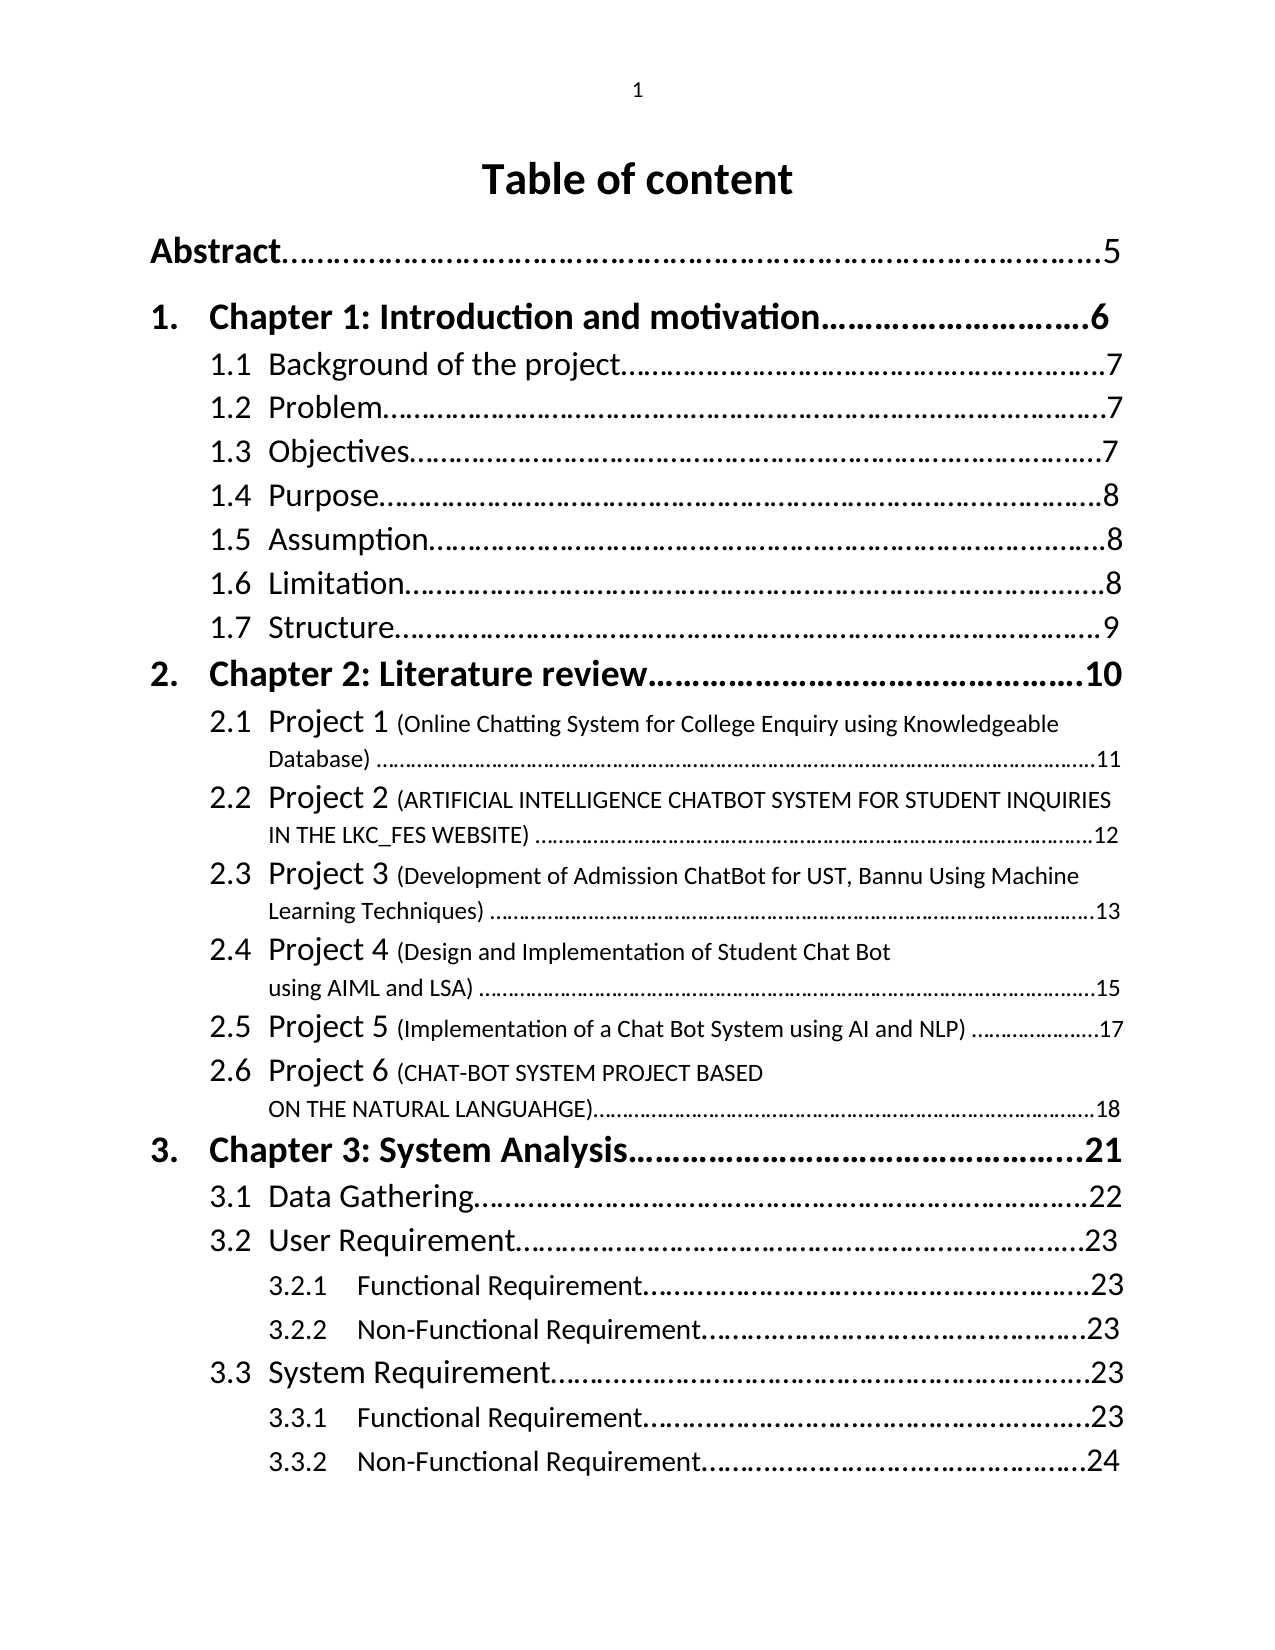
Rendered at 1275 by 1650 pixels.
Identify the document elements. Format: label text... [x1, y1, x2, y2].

list Project 5 (Implementation of a Chat Bot System using AI and NLP) ……………….…17 [209, 1005, 1125, 1046]
text Table of content [150, 150, 1125, 206]
list Limitation…………………………………………………….……………………..….8 [209, 562, 1125, 603]
list ON THE NATURAL LANGUAHGE)……………………………………………………………..…………….18 [268, 1093, 1125, 1123]
list Purpose………………………………………………….…………………..………….8 [209, 474, 1125, 515]
list Chapter 1: Introduction and motivation……….…………….….6 [150, 293, 1125, 339]
list Assumption…………………………………………….………………………..…….8 [209, 518, 1125, 559]
list Background of the project…………………………………….……….……….7 [209, 343, 1125, 383]
list Project 6 (CHAT-BOT SYSTEM PROJECT BASED [209, 1049, 1125, 1089]
list Project 4 (Design and Implementation of Student Chat Bot [209, 928, 1125, 969]
list Chapter 3: System Analysis…………………………………………...21 [150, 1126, 1125, 1171]
list Data Gathering……………………………………………………….…………….22 [209, 1175, 1125, 1216]
list Non-Functional Requirement……….……………….…………………24 [268, 1439, 1125, 1479]
list Structure…………………………………………………………….………………….9 [209, 606, 1125, 647]
list Project 3 (Development of Admission ChatBot for UST, Bannu Using Machine Learning Techniques) ……………….…………………………………………………………………………..13 [209, 852, 1125, 926]
list Non-Functional Requirement……….……………….…………………23 [268, 1307, 1125, 1348]
list Project 2 (ARTIFICIAL INTELLIGENCE CHATBOT SYSTEM FOR STUDENT INQUIRIES IN THE LKC_FES WEBSITE) …………………………………………………………………………………….12 [209, 776, 1125, 849]
text Abstract…………………………………………………………………………………..5 [150, 227, 1125, 273]
list Project 1 (Online Chatting System for College Enquiry using Knowledgeable Database) ……………………………………………………………………………………………………………..11 [209, 700, 1125, 773]
list System Requirement………..………………………………………………..…23 [209, 1351, 1125, 1392]
list Objectives……………………………………………….…………….…………….…7 [209, 431, 1125, 471]
list using AIML and LSA) …………………………………………………………………………………………..…15 [268, 972, 1125, 1002]
list Chapter 2: Literature review………………………………………….10 [150, 650, 1125, 696]
list User Requirement………………………………………………….………….…23 [209, 1219, 1125, 1260]
list Problem………………………………….…………………………..……….…………7 [209, 387, 1125, 427]
list Functional Requirement……….……………….……………….…….…23 [268, 1395, 1125, 1436]
list Functional Requirement……….……………….……………….……….23 [268, 1263, 1125, 1304]
